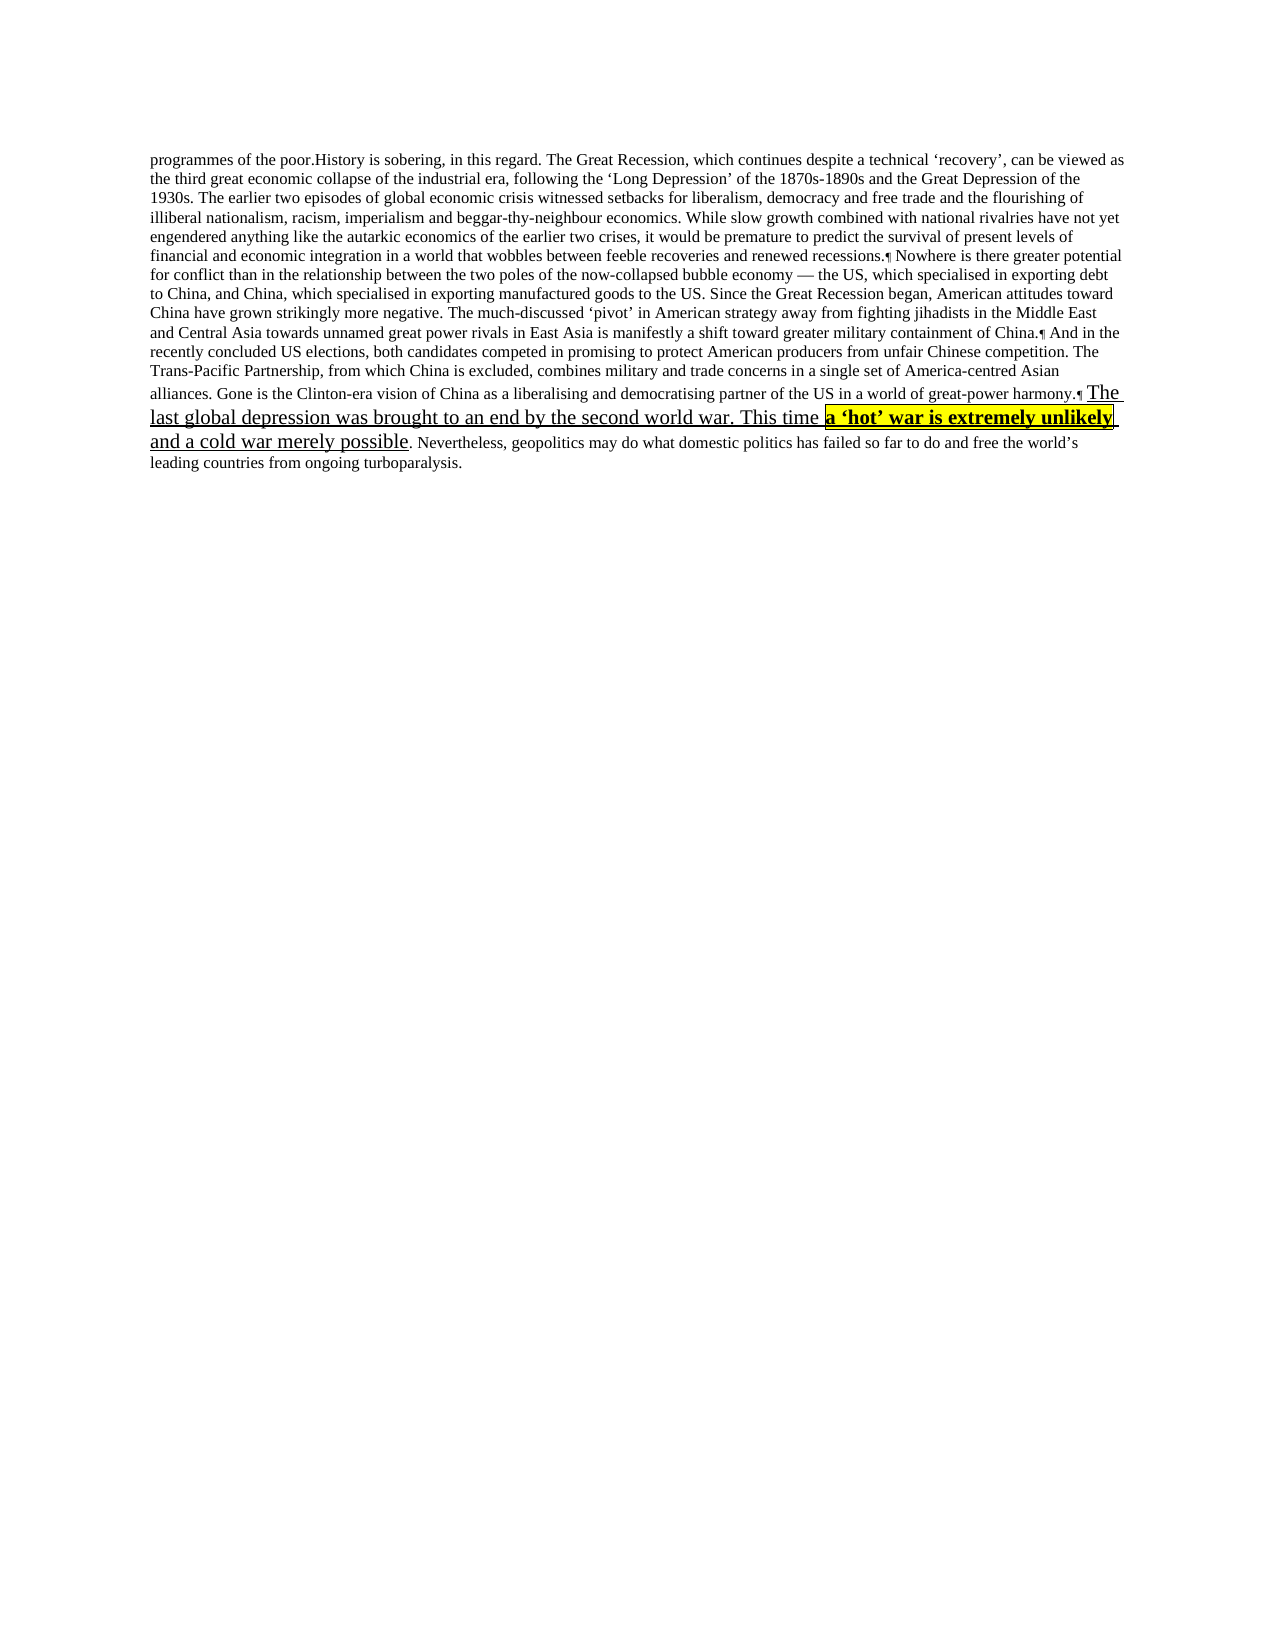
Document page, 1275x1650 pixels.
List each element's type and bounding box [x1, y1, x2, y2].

text [150, 150, 1125, 472]
